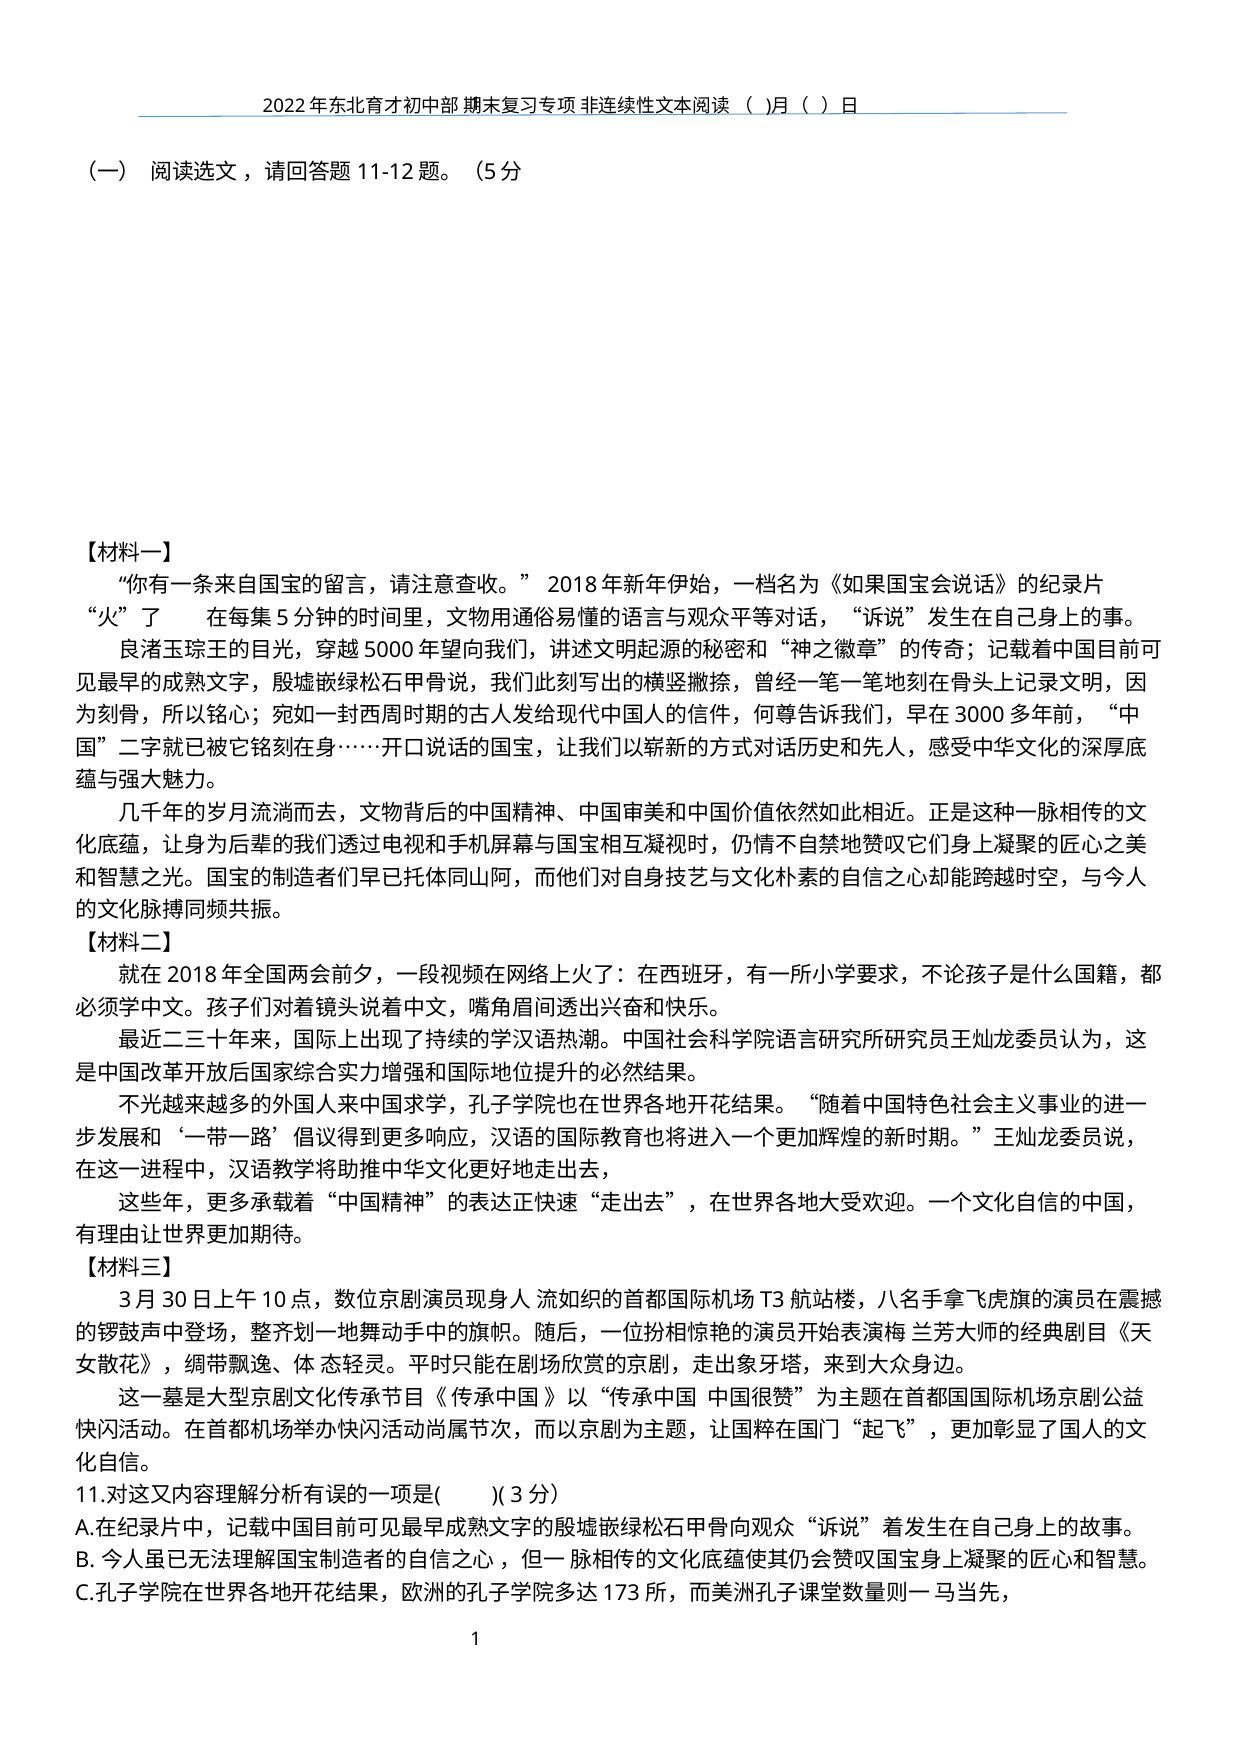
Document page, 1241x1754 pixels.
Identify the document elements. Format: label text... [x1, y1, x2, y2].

list 阅读选文 ，请回答题 11-12题。（5分 [75, 154, 1165, 187]
text 不光越来越多的外国人来中国求学，孔子学院也在世界各地开花结果。“随着中国特色社会主义事业的进一步发展和‘一带一路’倡议得到更多响应，汉语的国际教育也将进入一个更加辉煌的新时期。”王灿龙委员说，在这一进程中，汉语教学将助推中华文化更好地走出去， [75, 1087, 1165, 1184]
text “你有一条来自国宝的留言，请注意查收。” 2018年新年伊始，一档名为《如果国宝会说话》的纪录片“火”了 在每集5分钟的时间里，文物用通俗易懂的语言与观众平等对话，“诉说”发生在自己身上的事。 [75, 567, 1165, 632]
text 良渚玉琮王的目光，穿越5000年望向我们，讲述文明起源的秘密和“神之徽章”的传奇；记载着中国目前可见最早的成熟文字，殷墟嵌绿松石甲骨说，我们此刻写出的横竖撇捺，曾经一笔一笔地刻在骨头上记录文明，因为刻骨，所以铭心；宛如一封西周时期的古人发给现代中国人的信件，何尊告诉我们，早在3000多年前，“中国”二字就已被它铭刻在身……开口说话的国宝，让我们以崭新的方式对话历史和先人，感受中华文化的深厚底蕴与强大魅力。 [75, 632, 1165, 794]
text 3月30日上午10点，数位京剧演员现身人 流如织的首都国际机场 T3 航站楼，八名手拿飞虎旗的演员在震撼的锣鼓声中登场，整齐划一地舞动手中的旗帜。随后，一位扮相惊艳的演员开始表演梅 兰芳大师的经典剧目《天女散花》，绸带飘逸、体 态轻灵。平时只能在剧场欣赏的京剧，走出象牙塔，来到大众身边。 [75, 1282, 1165, 1379]
text 最近二三十年来，国际上出现了持续的学汉语热潮。中国社会科学院语言研究所研究员王灿龙委员认为，这是中国改革开放后国家综合实力增强和国际地位提升的必然结果。 [75, 1022, 1165, 1087]
text 【材料二】 [75, 924, 1165, 957]
text B. 今人虽已无法理解国宝制造者的自信之心 ，但一 脉相传的文化底蕴使其仍会赞叹国宝身上凝聚的匠心和智慧。 [75, 1542, 1165, 1574]
text 【材料三】 [75, 1249, 1165, 1282]
text 这一墓是大型京剧文化传承节目《 传承中国 》以“传承中国 中国很赞”为主题在首都国国际机场京剧公益快闪活动。在首都机场举办快闪活动尚属节次，而以京剧为主题，让国粹在国门“起飞”，更加彰显了国人的文化自信。 [75, 1379, 1165, 1477]
text 几千年的岁月流淌而去，文物背后的中国精神、中国审美和中国价值依然如此相近。正是这种一脉相传的文化底蕴，让身为后辈的我们透过电视和手机屏幕与国宝相互凝视时，仍情不自禁地赞叹它们身上凝聚的匠心之美和智慧之光。国宝的制造者们早已托体同山阿，而他们对自身技艺与文化朴素的自信之心却能跨越时空，与今人的文化脉搏同频共振。 [75, 794, 1165, 924]
text 11.对这又内容理解分析有误的一项是( )( 3 分） [75, 1477, 1165, 1509]
text 【材料一】 [75, 534, 1165, 567]
text 就在2018年全国两会前夕，一段视频在网络上火了：在西班牙，有一所小学要求，不论孩子是什么国籍，都必须学中文。孩子们对着镜头说着中文，嘴角眉间透出兴奋和快乐。 [75, 957, 1165, 1022]
text C.孔子学院在世界各地开花结果，欧洲的孔子学院多达173 所，而美洲孔子课堂数量则一 马当先， [75, 1574, 1165, 1607]
text A.在纪录片中，记载中国目前可见最早成熟文字的殷墟嵌绿松石甲骨向观众“诉说”着发生在自己身上的故事。 [75, 1509, 1165, 1542]
text 这些年，更多承载着“中国精神”的表达正快速“走出去”，在世界各地大受欢迎。一个文化自信的中国，有理由让世界更加期待。 [75, 1184, 1165, 1249]
